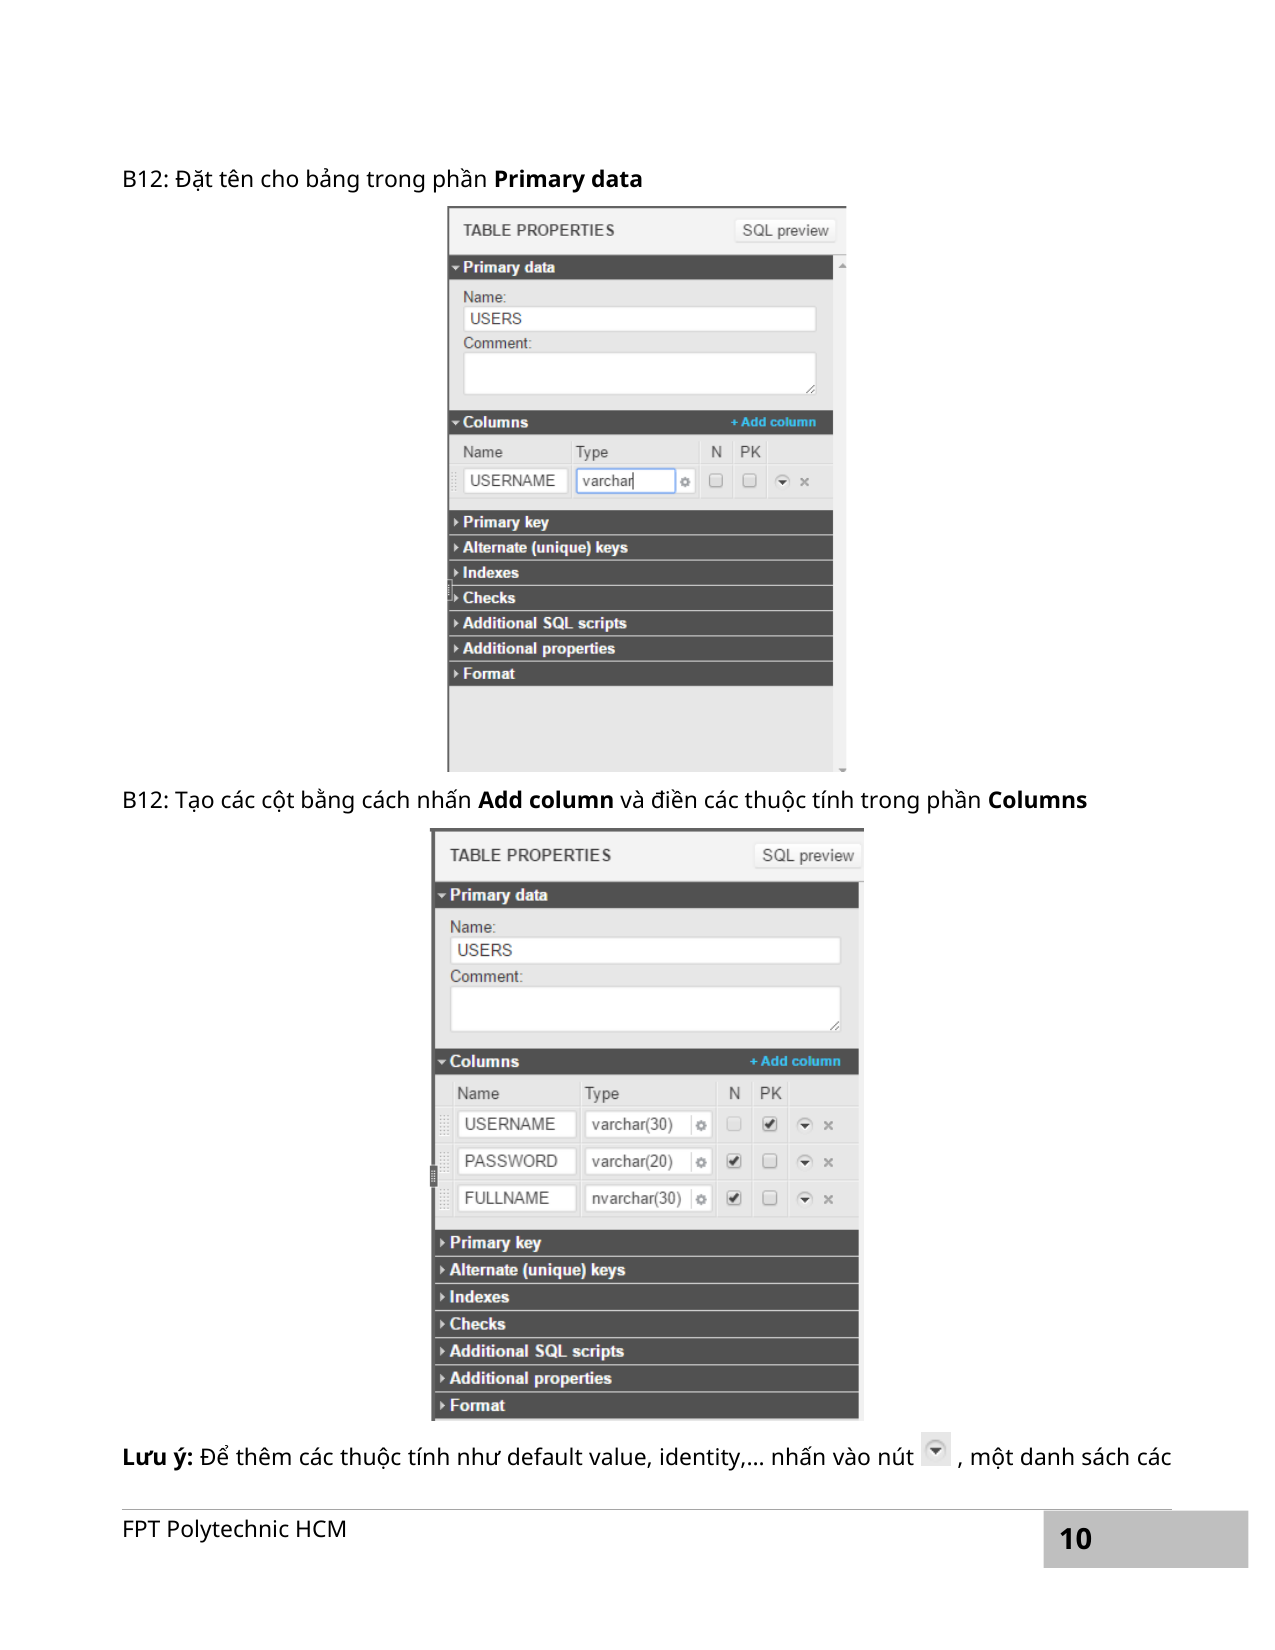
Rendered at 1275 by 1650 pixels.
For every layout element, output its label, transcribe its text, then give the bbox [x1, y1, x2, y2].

text B12: Đặt tên cho bảng trong phần Primary data [122, 162, 1172, 194]
picture [429, 828, 864, 1421]
picture [921, 1432, 951, 1466]
picture [447, 206, 847, 772]
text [122, 1433, 1172, 1472]
text B12: Tạo các cột bằng cách nhấn Add column và điền các thuộc tính trong phần Columns [122, 784, 1172, 816]
